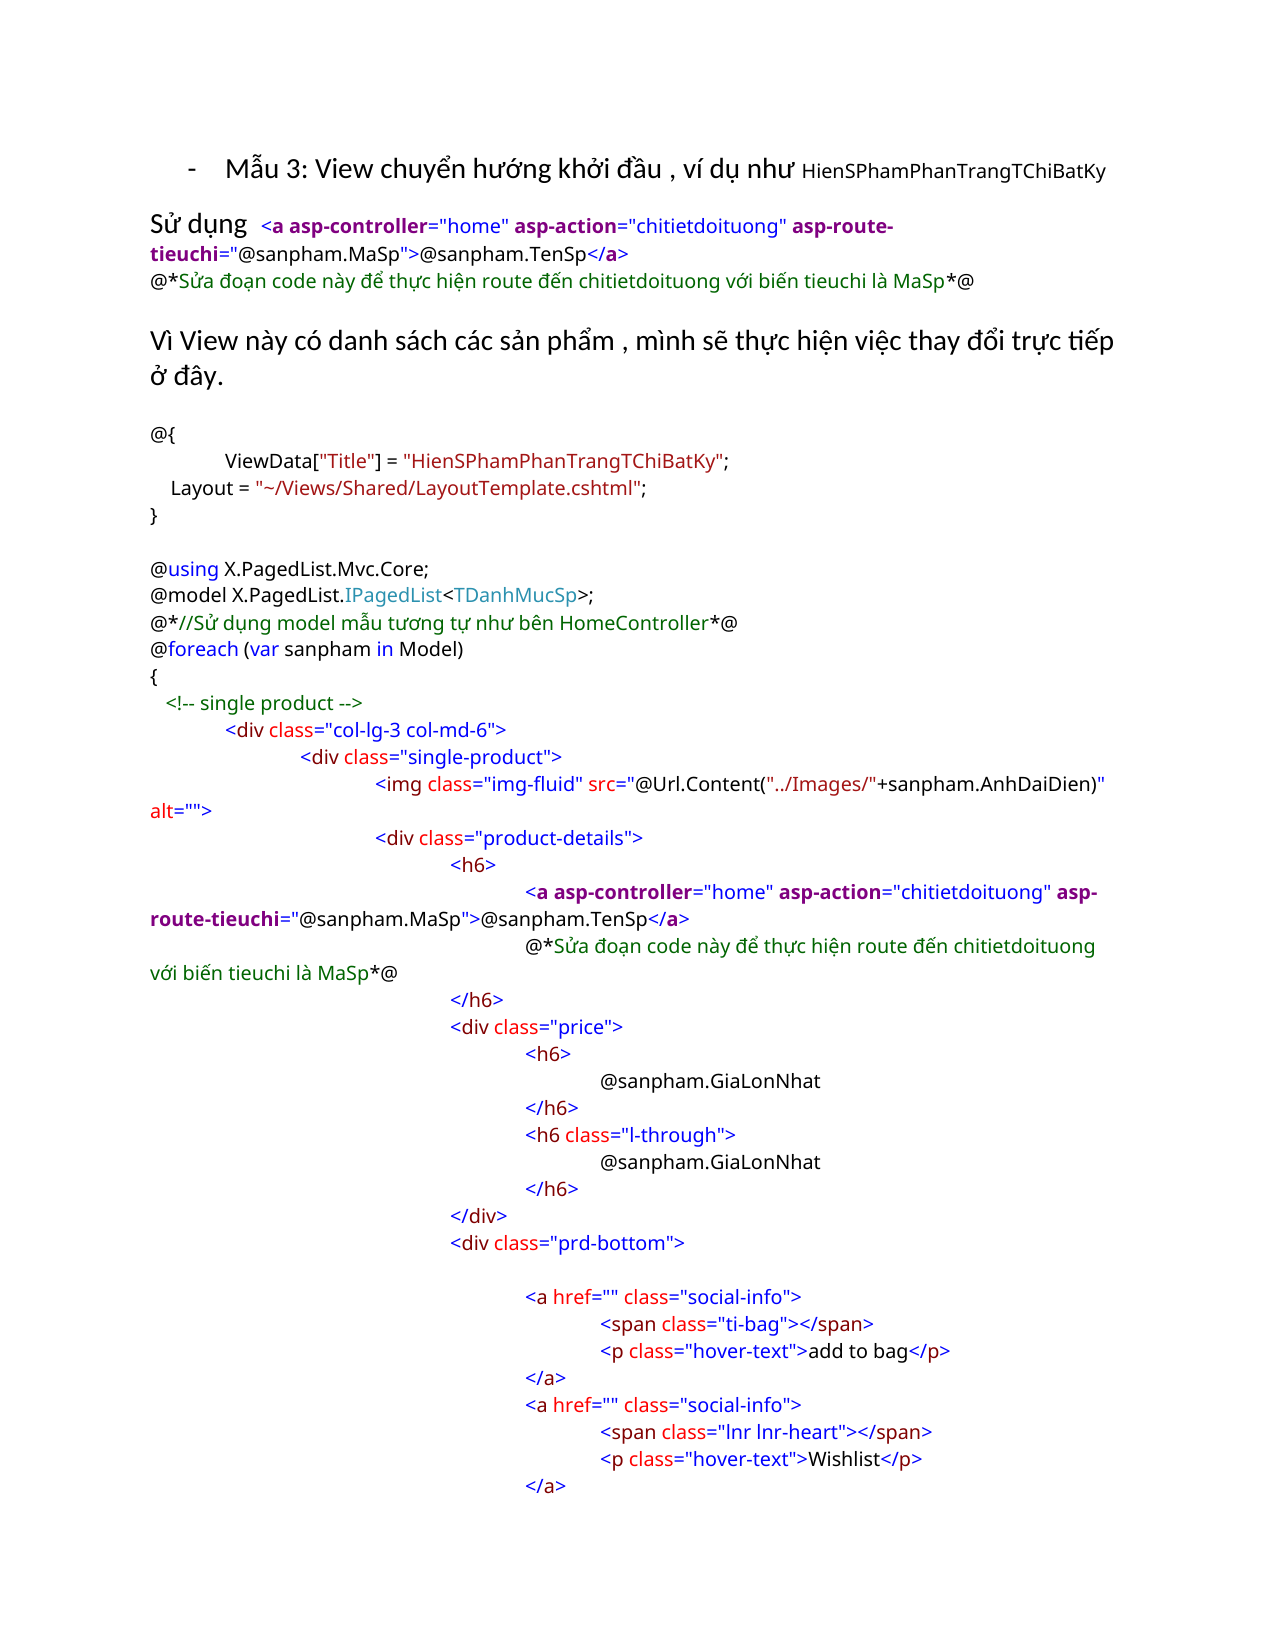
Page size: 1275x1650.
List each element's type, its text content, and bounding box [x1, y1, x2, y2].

text <span class="lnr lnr-heart"></span> [150, 1418, 1125, 1445]
text </h6> [150, 1094, 1125, 1121]
text @foreach (var sanpham in Model) [150, 636, 1125, 663]
text </h6> [150, 986, 1125, 1013]
text @*//Sử dụng model mẫu tương tự như bên HomeController*@ [150, 609, 1125, 636]
text <h6> [150, 852, 1125, 878]
text @{ [150, 420, 1125, 447]
text <div class="price"> [150, 1013, 1125, 1040]
text <h6> [150, 1040, 1125, 1067]
text <div class="prd-bottom"> [150, 1229, 1125, 1256]
text <p class="hover-text">Wishlist</p> [150, 1445, 1125, 1472]
text @*Sửa đoạn code này để thực hiện route đến chitietdoituong với biến tieuchi là MaSp*@ [150, 932, 1125, 986]
text <div class="col-lg-3 col-md-6"> [150, 717, 1125, 744]
text <p class="hover-text">add to bag</p> [150, 1337, 1125, 1364]
text Vì View này có danh sách các sản phẩm , mình sẽ thực hiện việc thay đổi trực tiếp ở đây. [150, 322, 1125, 393]
text <span class="ti-bag"></span> [150, 1310, 1125, 1337]
text Sử dụng <a asp-controller="home" asp-action="chitietdoituong" asp-route-tieuchi="@sanpham.MaSp">@sanpham.TenSp</a> [150, 205, 1125, 268]
text @using X.PagedList.Mvc.Core; [150, 555, 1125, 582]
text @sanpham.GiaLonNhat [150, 1067, 1125, 1094]
text { [150, 663, 1125, 690]
text @model X.PagedList.IPagedList<TDanhMucSp>; [150, 582, 1125, 609]
text </h6> [150, 1175, 1125, 1202]
text </a> [150, 1364, 1125, 1391]
text ViewData["Title"] = "HienSPhamPhanTrangTChiBatKy"; [150, 447, 1125, 474]
text </div> [150, 1202, 1125, 1229]
text <div class="single-product"> [150, 744, 1125, 771]
text @sanpham.GiaLonNhat [150, 1148, 1125, 1175]
text @*Sửa đoạn code này để thực hiện route đến chitietdoituong với biến tieuchi là MaSp*@ [150, 268, 1125, 295]
text <a href="" class="social-info"> [150, 1283, 1125, 1310]
text <!-- single product --> [150, 690, 1125, 717]
text Layout = "~/Views/Shared/LayoutTemplate.cshtml"; [150, 474, 1125, 501]
list Mẫu 3: View chuyển hướng khởi đầu , ví dụ như HienSPhamPhanTrangTChiBatKy [187, 150, 1125, 186]
text <a href="" class="social-info"> [150, 1391, 1125, 1418]
text <img class="img-fluid" src="@Url.Content("../Images/"+sanpham.AnhDaiDien)" alt=""> [150, 771, 1125, 824]
text <div class="product-details"> [150, 824, 1125, 852]
text } [150, 501, 1125, 528]
text <h6 class="l-through"> [150, 1121, 1125, 1148]
text </a> [150, 1472, 1125, 1499]
text <a asp-controller="home" asp-action="chitietdoituong" asp-route-tieuchi="@sanpham.MaSp">@sanpham.TenSp</a> [150, 878, 1125, 932]
